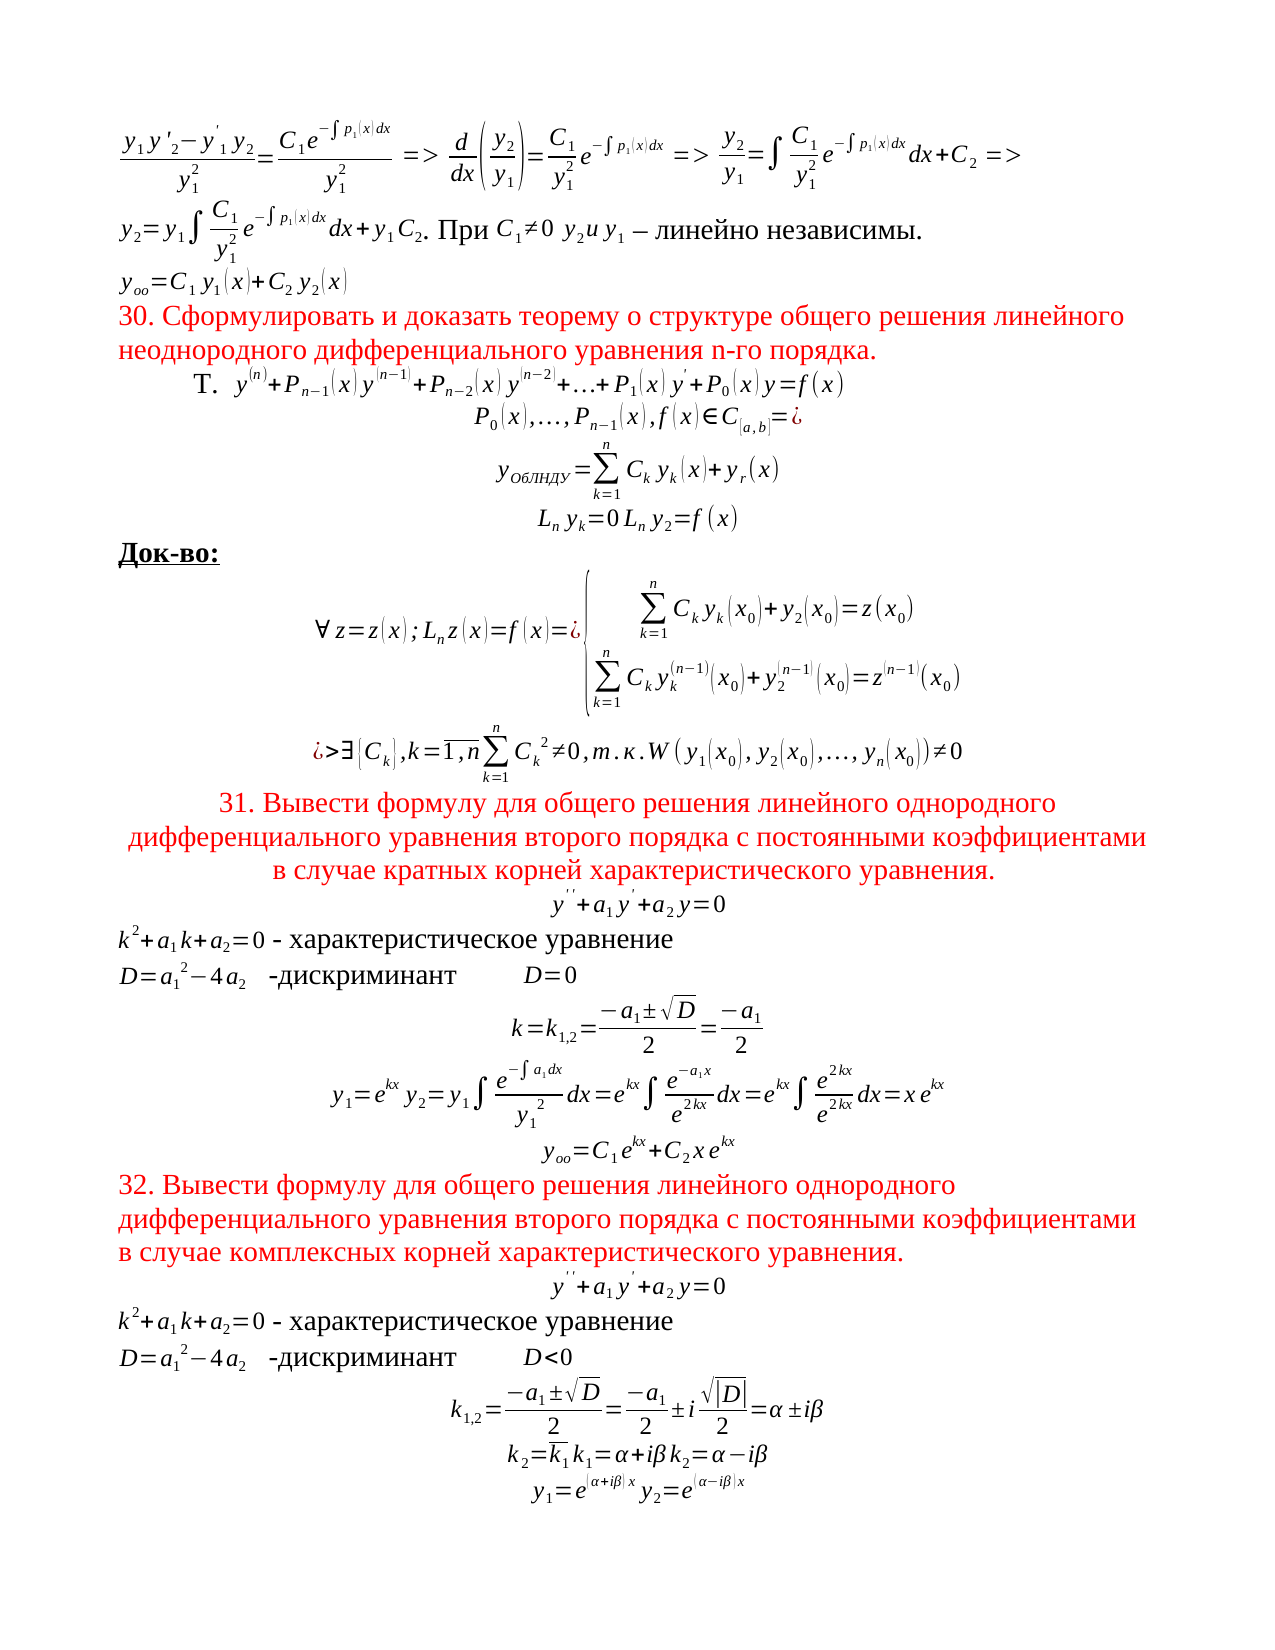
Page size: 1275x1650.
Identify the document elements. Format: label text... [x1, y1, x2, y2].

text 31. Вывести формулу для общего решения линейного однородного дифференциального уравнения второго порядка с постоянными коэффициентами в случае кратных корней характеристического уравнения. [118, 785, 1157, 921]
text 32. Вывести формулу для общего решения линейного однородного дифференциального уравнения второго порядка с постоянными коэффициентами в случае комплексных корней характеристического уравнения. [118, 1167, 1157, 1268]
text Док-во: [118, 535, 1157, 568]
text 30. Сформулировать и доказать теорему о структуре общего решения линейного неоднородного дифференциального уравнения n-го порядка. [118, 298, 1157, 366]
text => => =>. При – линейно независимы. [118, 118, 1157, 298]
text T. [118, 366, 1157, 401]
text -дискриминант [118, 1339, 1157, 1376]
text - характеристическое уравнение [118, 921, 1157, 957]
text - характеристическое уравнение [118, 1303, 1157, 1339]
text -дискриминант [118, 957, 1157, 994]
